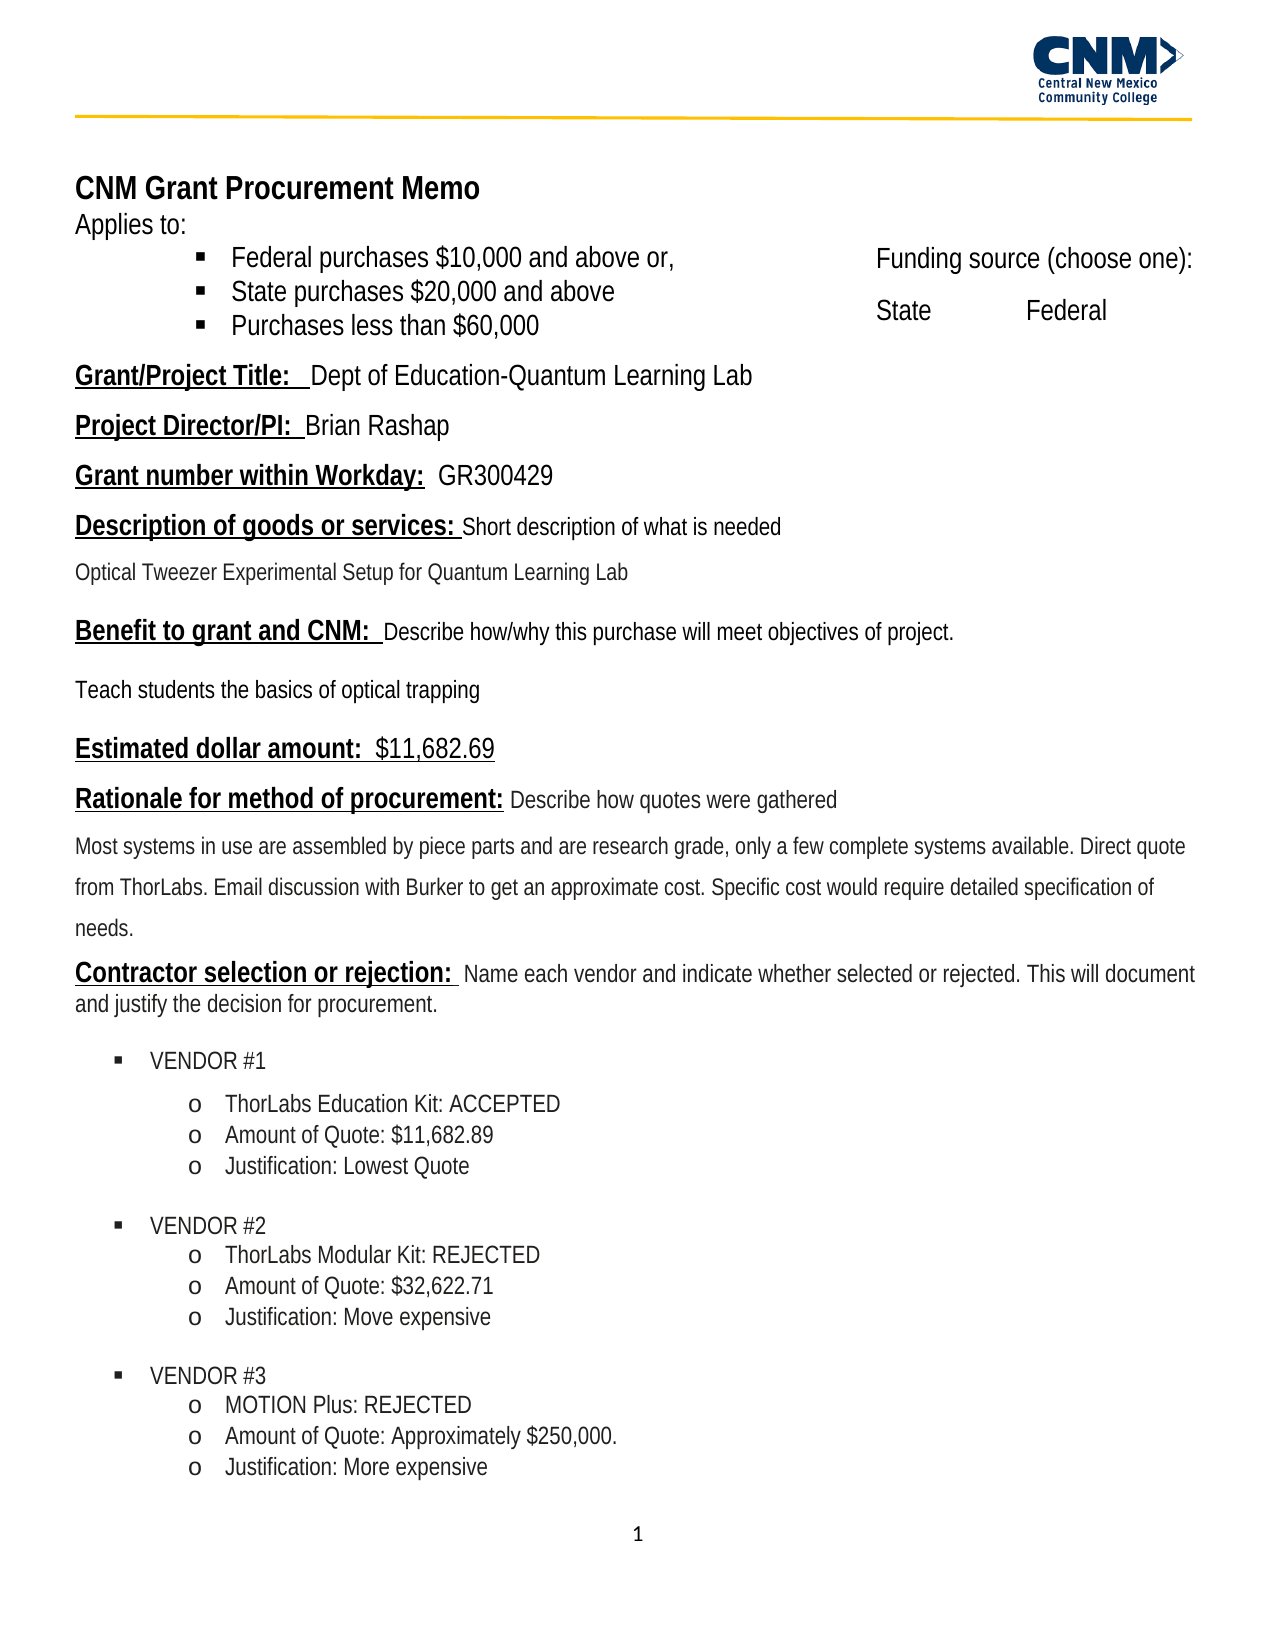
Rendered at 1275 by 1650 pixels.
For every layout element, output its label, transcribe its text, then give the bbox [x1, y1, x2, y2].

text Rationale for method of procurement: Describe how quotes were gathered [75, 782, 1200, 815]
list MOTION Plus: REJECTED [187, 1390, 1200, 1421]
list ThorLabs Modular Kit: REJECTED [187, 1240, 1200, 1271]
text Grant number within Workday: GR300429 [75, 458, 1200, 492]
text Contractor selection or rejection: Name each vendor and indicate whether selected or rejected. This will document and justify the decision for procurement. [75, 956, 1200, 1018]
text Benefit to grant and CNM: Describe how/why this purchase will meet objectives of project. [75, 613, 1200, 647]
list VENDOR #2 [112, 1211, 1200, 1240]
list Amount of Quote: $11,682.89 [187, 1120, 1200, 1151]
text Optical Tweezer Experimental Setup for Quantum Learning Lab [75, 558, 1200, 586]
list Amount of Quote: Approximately $250,000. [187, 1421, 1200, 1452]
list VENDOR #3 [112, 1361, 1200, 1390]
text Project Director/PI: Brian Rashap [75, 408, 1200, 441]
list Amount of Quote: $32,622.71 [187, 1271, 1200, 1302]
list State purchases $20,000 and above [194, 274, 860, 308]
list Justification: Move expensive [187, 1302, 1200, 1333]
text Applies to: [75, 207, 1200, 240]
text Teach students the basics of optical trapping [75, 675, 1200, 704]
text Most systems in use are assembled by piece parts and are research grade, only a few complete systems available. Direct quote from ThorLabs. Email discussion with Burker to get an approximate cost. Specific cost would require detailed specification of needs. [75, 832, 1200, 942]
list Purchases less than $60,000 [194, 308, 1200, 341]
list Justification: Lowest Quote [187, 1151, 1200, 1182]
list Federal purchases $10,000 and above or, [194, 240, 860, 274]
text Description of goods or services: Short description of what is needed [75, 508, 1200, 542]
list ThorLabs Education Kit: ACCEPTED [187, 1089, 1200, 1120]
text CNM Grant Procurement Memo [75, 169, 1200, 207]
list Justification: More expensive [187, 1452, 1200, 1483]
text Estimated dollar amount: $11,682.69 [75, 732, 1200, 765]
picture [1011, 32, 1199, 105]
list VENDOR #1 [112, 1046, 1200, 1075]
text Grant/Project Title: Dept of Education-Quantum Learning Lab [75, 358, 1200, 391]
